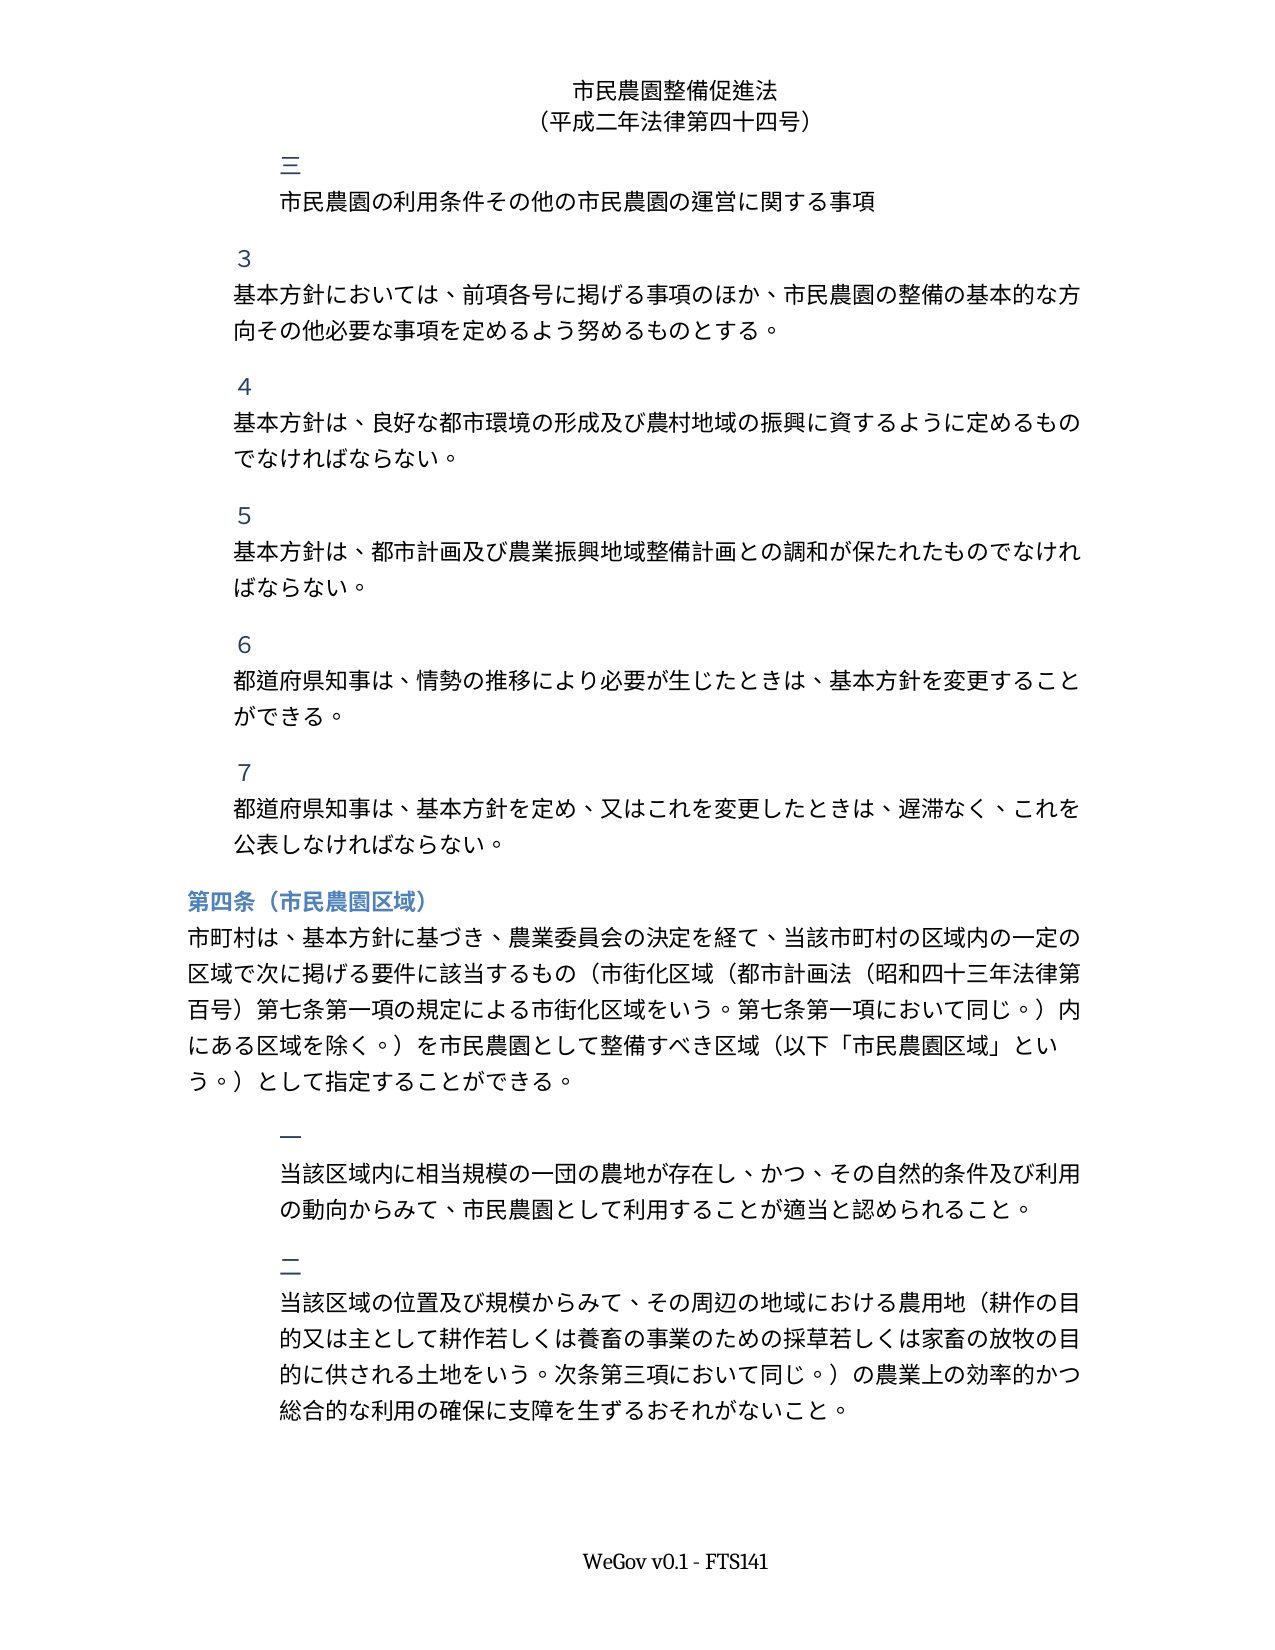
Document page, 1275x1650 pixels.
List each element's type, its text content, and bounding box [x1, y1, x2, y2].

subtitle 三 [279, 150, 1087, 181]
text 基本方針は、良好な都市環境の形成及び農村地域の振興に資するように定めるものでなければならない。 [233, 407, 1087, 474]
text 都道府県知事は、基本方針を定め、又はこれを変更したときは、遅滞なく、これを公表しなければならない。 [233, 793, 1087, 860]
subtitle 一 [279, 1122, 1087, 1154]
text 当該区域の位置及び規模からみて、その周辺の地域における農用地（耕作の目的又は主として耕作若しくは養畜の事業のための採草若しくは家畜の放牧の目的に供される土地をいう。次条第三項において同じ。）の農業上の効率的かつ総合的な利用の確保に支障を生ずるおそれがないこと。 [279, 1287, 1087, 1426]
text 市町村は、基本方針に基づき、農業委員会の決定を経て、当該市町村の区域内の一定の区域で次に掲げる要件に該当するもの（市街化区域（都市計画法（昭和四十三年法律第百号）第七条第一項の規定による市街化区域をいう。第七条第一項において同じ。）内にある区域を除く。）を市民農園として整備すべき区域（以下「市民農園区域」という。）として指定することができる。 [187, 922, 1087, 1097]
text 基本方針は、都市計画及び農業振興地域整備計画との調和が保たれたものでなければならない。 [233, 536, 1087, 603]
text 都道府県知事は、情勢の推移により必要が生じたときは、基本方針を変更することができる。 [233, 664, 1087, 732]
text 市民農園の利用条件その他の市民農園の運営に関する事項 [279, 186, 1087, 217]
text 基本方針においては、前項各号に掲げる事項のほか、市民農園の整備の基本的な方向その他必要な事項を定めるよう努めるものとする。 [233, 279, 1087, 346]
text 当該区域内に相当規模の一団の農地が存在し、かつ、その自然的条件及び利用の動向からみて、市民農園として利用することが適当と認められること。 [279, 1158, 1087, 1226]
subtitle ３ [233, 243, 1087, 274]
subtitle 二 [279, 1251, 1087, 1282]
subtitle ５ [233, 500, 1087, 531]
subtitle ４ [233, 371, 1087, 403]
subtitle 第四条（市民農園区域） [187, 886, 1087, 917]
subtitle ７ [233, 757, 1087, 788]
subtitle ６ [233, 629, 1087, 660]
